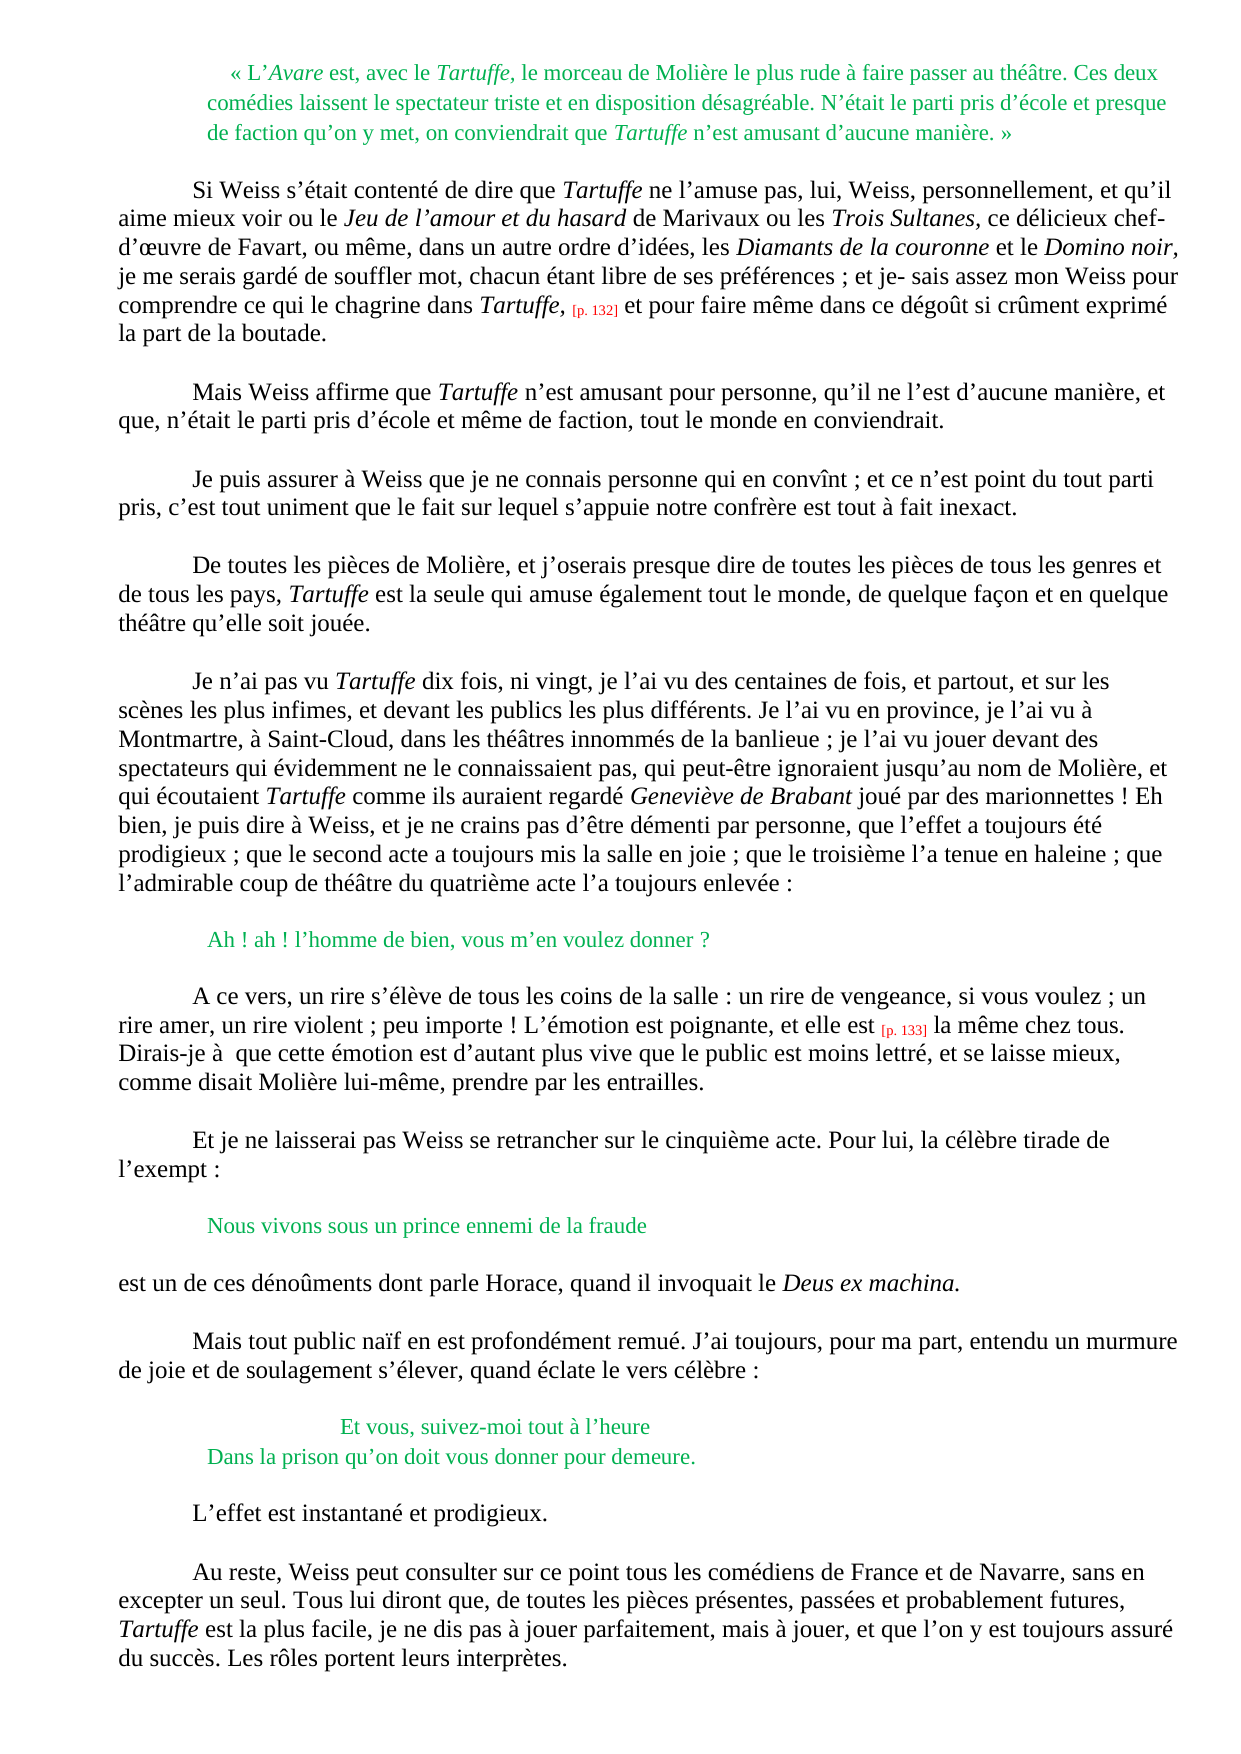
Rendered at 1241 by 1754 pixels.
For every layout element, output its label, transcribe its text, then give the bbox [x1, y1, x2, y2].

text Et je ne laisserai pas Weiss se retrancher sur le cinquième acte. Pour lui, la célèbre tirade de l’exempt : [118, 1126, 1181, 1183]
text Si Weiss s’était contenté de dire que Tartuffe ne l’amuse pas, lui, Weiss, personnellement, et qu’il aime mieux voir ou le Jeu de l’amour et du hasard de Marivaux ou les Trois Sultanes, ce délicieux chef-d’œuvre de Favart, ou même, dans un autre ordre d’idées, les Diamants de la couronne et le Domino noir, je me serais gardé de souffler mot, chacun étant libre de ses préférences ; et je- sais assez mon Weiss pour comprendre ce qui le chagrine dans Tartuffe, [p. 132] et pour faire même dans ce dégoût si crûment exprimé la part de la boutade. [118, 175, 1181, 347]
text Nous vivons sous un prince ennemi de la fraude [207, 1212, 1181, 1239]
text est un de ces dénoûments dont parle Horace, quand il invoquait le Deus ex machina. [118, 1268, 1181, 1296]
text A ce vers, un rire s’élève de tous les coins de la salle : un rire de vengeance, si vous voulez ; un rire amer, un rire violent ; peu importe ! L’émotion est poignante, et elle est [p. 133] la même chez tous. Dirais-je à que cette émotion est d’autant plus vive que le public est moins lettré, et se laisse mieux, comme disait Molière lui-même, prendre par les entrailles. [118, 981, 1181, 1096]
text De toutes les pièces de Molière, et j’oserais presque dire de toutes les pièces de tous les genres et de tous les pays, Tartuffe est la seule qui amuse également tout le monde, de quelque façon et en quelque théâtre qu’elle soit jouée. [118, 551, 1181, 637]
text Mais tout public naïf en est profondément remué. J’ai toujours, pour ma part, entendu un murmure de joie et de soulagement s’élever, quand éclate le vers célèbre : [118, 1326, 1181, 1383]
text Je puis assurer à Weiss que je ne connais personne qui en convînt ; et ce n’est point du tout parti pris, c’est tout uniment que le fait sur lequel s’appuie notre confrère est tout à fait inexact. [118, 464, 1181, 521]
text Ah ! ah ! l’homme de bien, vous m’en voulez donner ? [207, 926, 1181, 952]
text Je n’ai pas vu Tartuffe dix fois, ni vingt, je l’ai vu des centaines de fois, et partout, et sur les scènes les plus infimes, et devant les publics les plus différents. Je l’ai vu en province, je l’ai vu à Montmartre, à Saint-Cloud, dans les théâtres innommés de la banlieue ; je l’ai vu jouer devant des spectateurs qui évidemment ne le connaissaient pas, qui peut-être ignoraient jusqu’au nom de Molière, et qui écoutaient Tartuffe comme ils auraient regardé Geneviève de Brabant joué par des marionnettes ! Eh bien, je puis dire à Weiss, et je ne crains pas d’être démenti par personne, que l’effet a toujours été prodigieux ; que le second acte a toujours mis la salle en joie ; que le troisième l’a tenue en haleine ; que l’admirable coup de théâtre du quatrième acte l’a toujours enlevée : [118, 666, 1181, 896]
text Mais Weiss affirme que Tartuffe n’est amusant pour personne, qu’il ne l’est d’aucune manière, et que, n’était le parti pris d’école et même de faction, tout le monde en conviendrait. [118, 377, 1181, 434]
text « L’Avare est, avec le Tartuffe, le morceau de Molière le plus rude à faire passer au théâtre. Ces deux comédies laissent le spectateur triste et en disposition désagréable. N’était le parti pris d’école et presque de faction qu’on y met, on conviendrait que Tartuffe n’est amusant d’aucune manière. » [207, 59, 1181, 146]
text Au reste, Weiss peut consulter sur ce point tous les comédiens de France et de Navarre, sans en excepter un seul. Tous lui diront que, de toutes les pièces présentes, passées et probablement futures, Tartuffe est la plus facile, je ne dis pas à jouer parfaitement, mais à jouer, et que l’on y est toujours assuré du succès. Les rôles portent leurs interprètes. [118, 1557, 1181, 1672]
text L’effet est instantané et prodigieux. [118, 1498, 1181, 1527]
text Dans la prison qu’on doit vous donner pour demeure. [207, 1443, 1181, 1469]
text Et vous, suivez-moi tout à l’heure [303, 1413, 1181, 1439]
